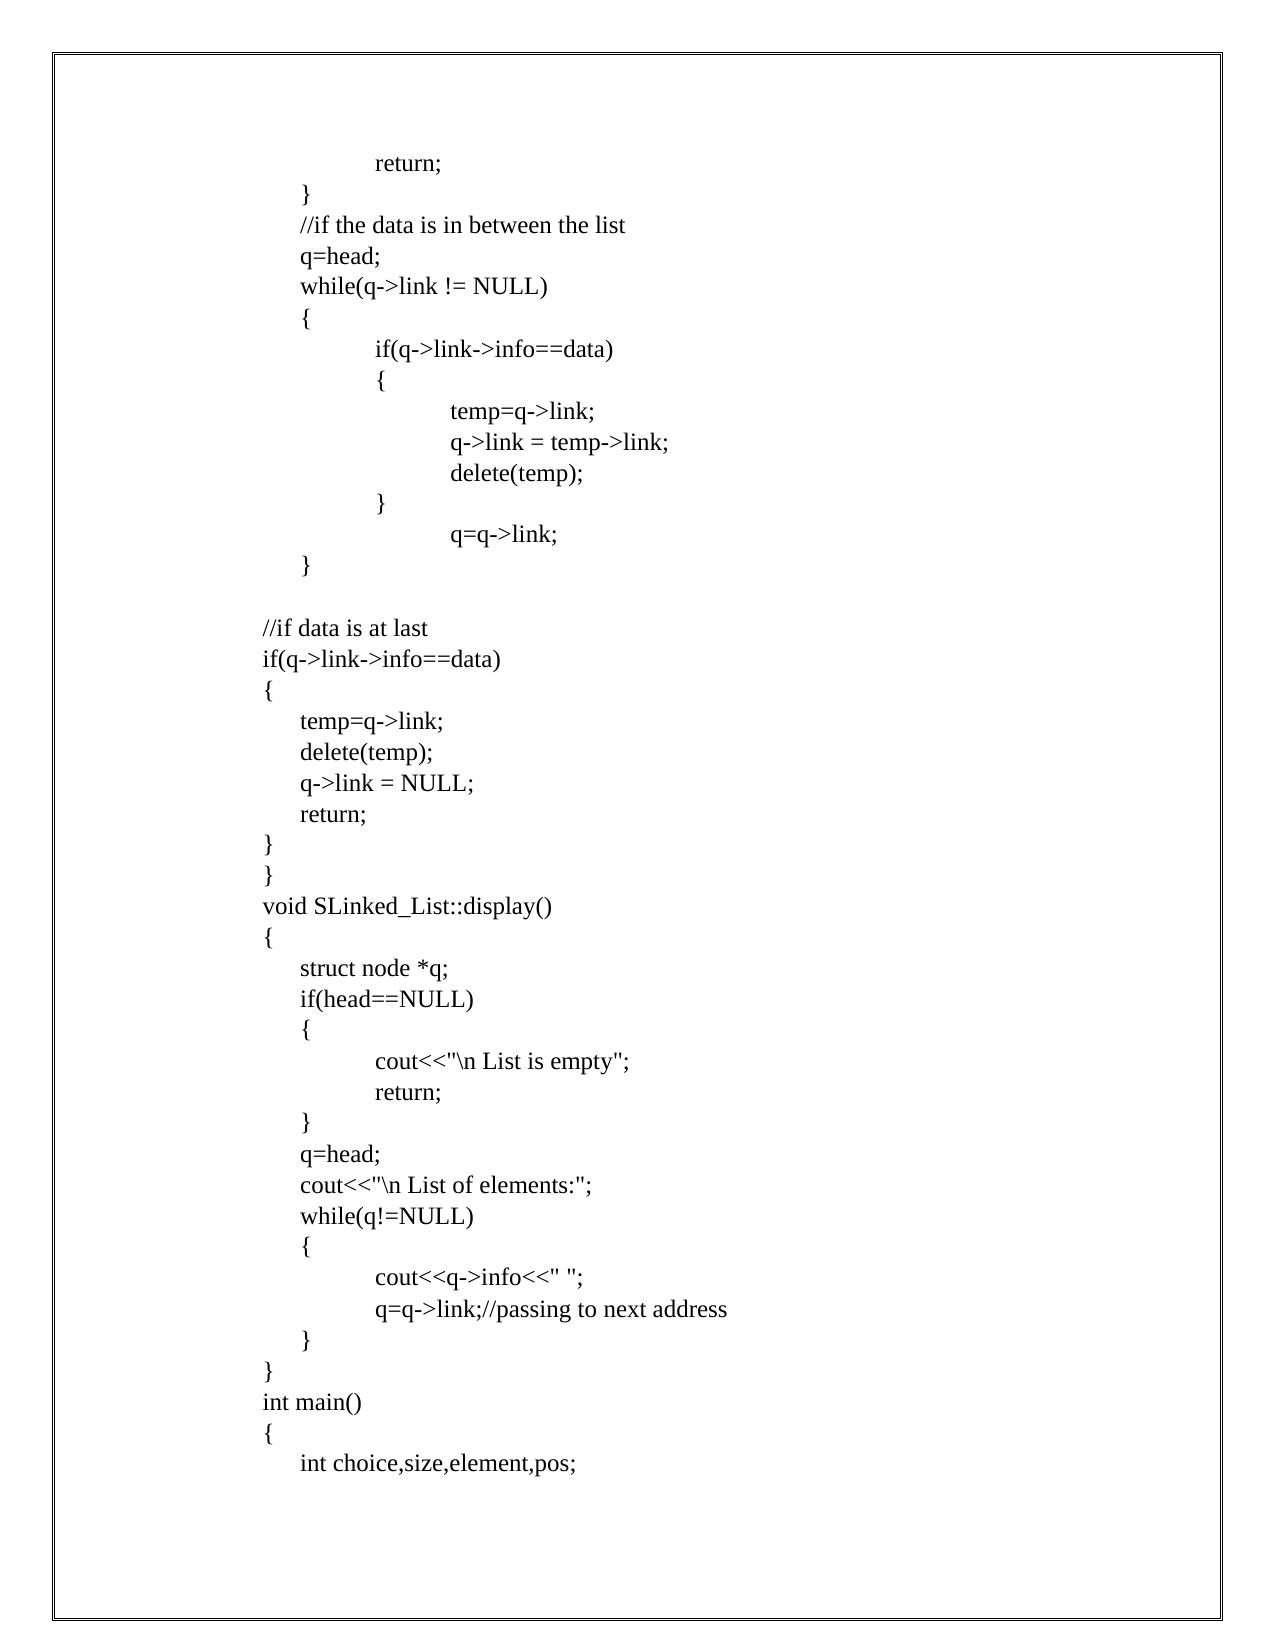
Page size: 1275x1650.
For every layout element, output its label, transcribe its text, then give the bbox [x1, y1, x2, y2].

text } [262, 1356, 1162, 1384]
text temp=q->link; delete(temp); [300, 706, 446, 766]
text //if data is at last [262, 613, 1162, 641]
text { [300, 1015, 1162, 1043]
text } [300, 551, 1162, 579]
text while(q->link != NULL) [300, 272, 1162, 300]
text if(q->link->info==data) [262, 644, 1162, 673]
text void SLinked_List::display() [262, 891, 1162, 920]
text } [300, 179, 1162, 208]
text { [262, 1418, 1162, 1446]
text temp=q->link; [450, 396, 1162, 425]
text if(q->link->info==data) [375, 334, 1162, 363]
text q=head; [300, 1139, 1162, 1167]
text { [300, 303, 1162, 331]
text q->link = temp->link; delete(temp); [450, 427, 669, 487]
text cout<<"\n List is empty"; return; [375, 1046, 632, 1106]
text q=q->link; [450, 519, 1162, 548]
text //if the data is in between the list q=head; [300, 210, 628, 270]
text int choice,size,element,pos; [300, 1448, 1162, 1477]
text struct node *q; if(head==NULL) [300, 953, 476, 1013]
text q->link = NULL; return; [300, 768, 474, 828]
text { [300, 1232, 1162, 1260]
text cout<<"\n List of elements:"; while(q!=NULL) [300, 1170, 594, 1229]
text { [262, 922, 1162, 951]
text { [262, 675, 1162, 703]
text q=q->link;//passing to next address [375, 1294, 1162, 1322]
text int main() [262, 1387, 1162, 1415]
text } [375, 489, 1162, 517]
text cout<<q->info<<" "; [375, 1262, 1162, 1291]
text } [300, 1108, 1162, 1136]
text { [375, 365, 1162, 394]
text } [300, 1325, 1162, 1353]
text } [262, 860, 1162, 889]
text } [262, 830, 1162, 858]
text return; [375, 148, 1162, 177]
